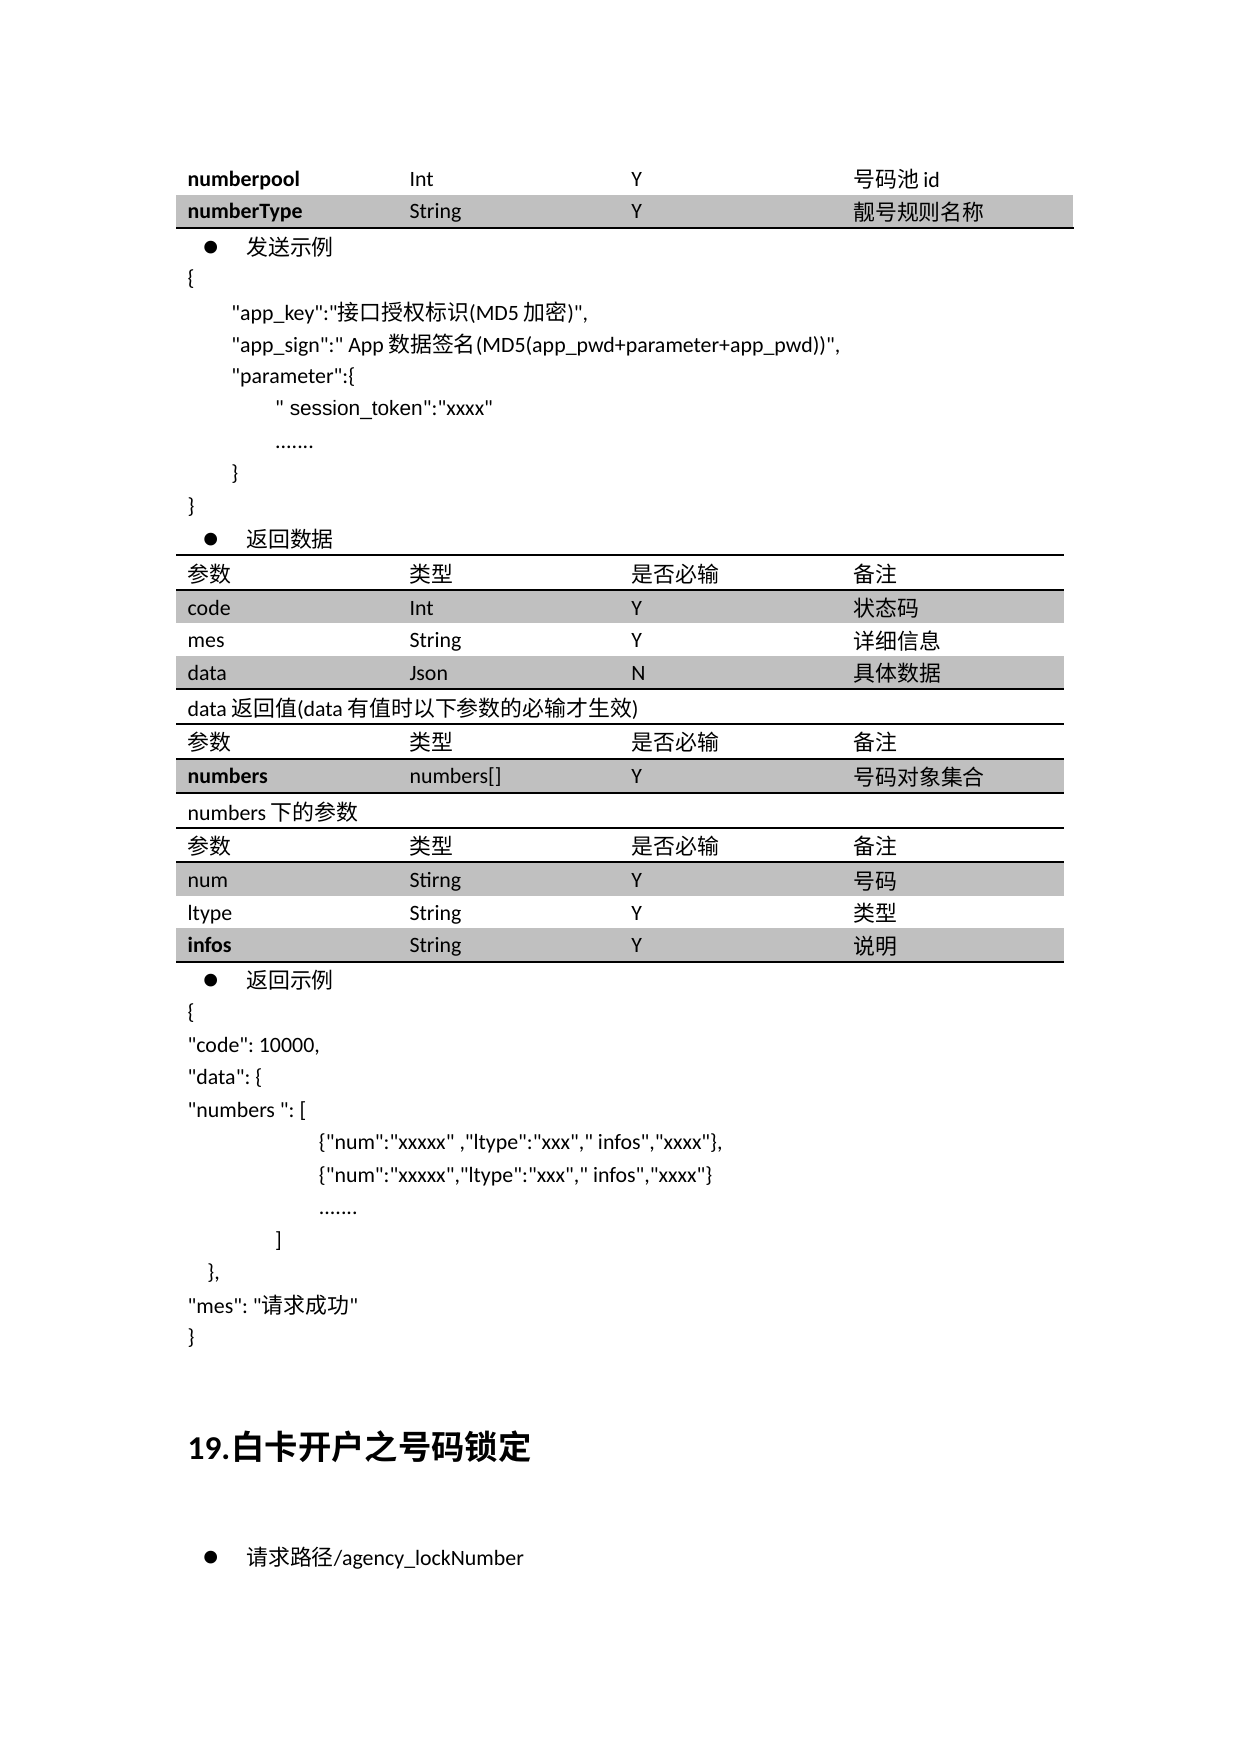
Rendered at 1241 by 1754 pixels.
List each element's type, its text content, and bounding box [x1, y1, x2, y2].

text } [187, 1320, 1053, 1353]
text "app_key":"接口授权标识(MD5加密)", [187, 294, 1053, 327]
text {"num":"xxxxx","ltype":"xxx"," infos","xxxx"} [187, 1158, 1053, 1190]
text "code": 10000, [187, 1028, 1053, 1060]
text } [187, 457, 1053, 489]
text ....... [187, 1190, 1053, 1223]
text numbers下的参数 [187, 794, 1053, 827]
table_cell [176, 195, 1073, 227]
list 返回示例 [202, 963, 1053, 995]
text data返回值(data有值时以下参数的必输才生效) [187, 690, 1053, 723]
subtitle 白卡开户之号码锁定 [187, 1412, 1053, 1477]
text "app_sign":" App数据签名(MD5(app_pwd+parameter+app_pwd))", [187, 327, 1053, 359]
text { [187, 995, 1053, 1028]
text " session_token":"xxxx" [187, 392, 1053, 424]
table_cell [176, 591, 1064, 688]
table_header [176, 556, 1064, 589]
text } [187, 489, 1053, 522]
text "numbers ": [ [187, 1093, 1053, 1125]
text "data": { [187, 1060, 1053, 1093]
text "mes": "请求成功" [187, 1288, 1053, 1320]
text ....... [187, 424, 1053, 457]
text }, [187, 1255, 1053, 1288]
text "parameter":{ [187, 359, 1053, 392]
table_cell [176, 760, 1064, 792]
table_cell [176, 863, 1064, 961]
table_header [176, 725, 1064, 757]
text {"num":"xxxxx" ,"ltype":"xxx"," infos","xxxx"}, [187, 1125, 1053, 1158]
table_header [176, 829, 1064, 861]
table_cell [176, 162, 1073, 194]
list 返回数据 [202, 522, 1053, 554]
text { [187, 262, 1053, 294]
text ] [187, 1223, 1053, 1255]
list 请求路径/agency_lockNumber [202, 1539, 1053, 1572]
list 发送示例 [202, 229, 1053, 262]
